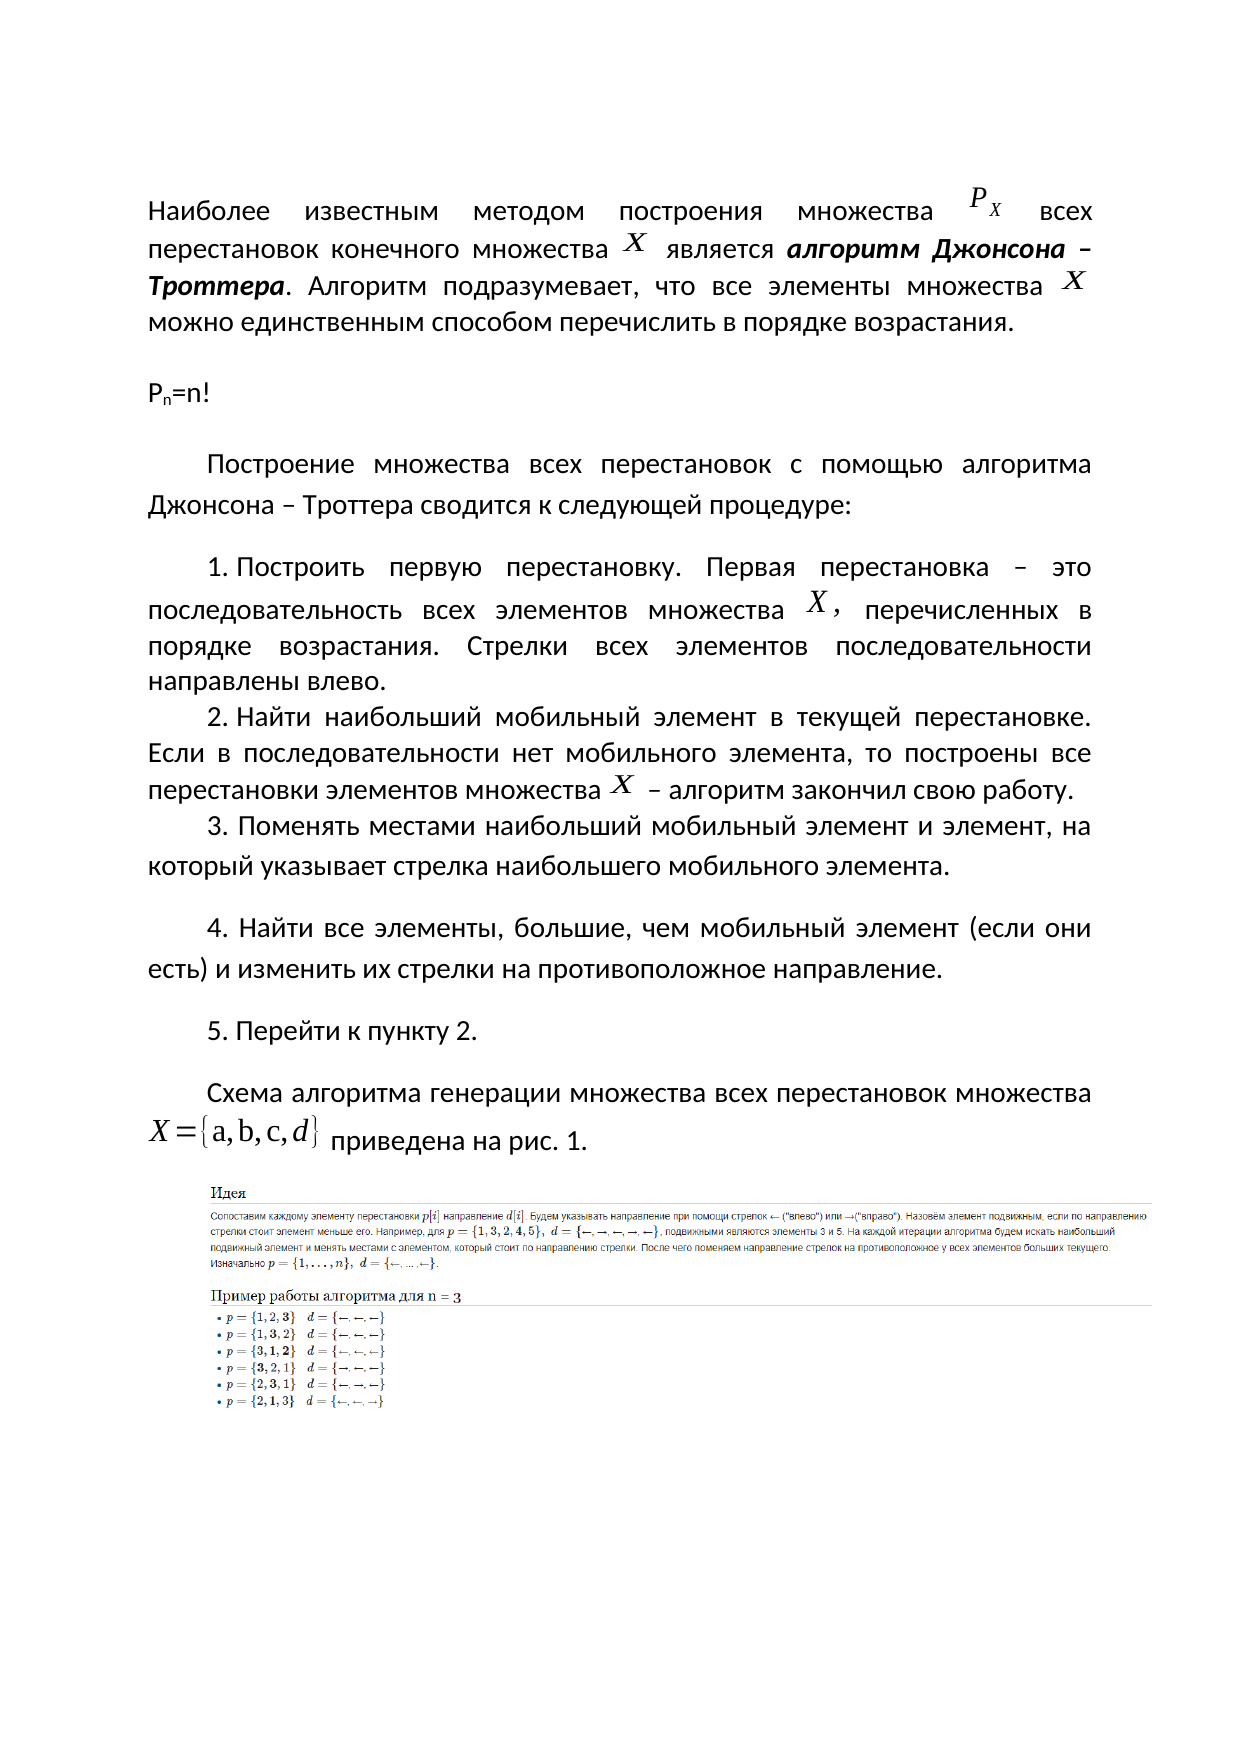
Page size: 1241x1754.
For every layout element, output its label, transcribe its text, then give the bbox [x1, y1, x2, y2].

text 4. Найти все элементы, большие, чем мобильный элемент (если они есть) и изменить их стрелки на противоположное направление. [148, 909, 1093, 986]
text Схема алгоритма генерации множества всех перестановок множества приведена на рис. 1. [148, 1074, 1093, 1158]
text Pn=n! [148, 374, 1093, 409]
text Построение множества всех перестановок с помощью алгоритма Джонсона – Троттера сводится к следующей процедуре: [148, 445, 1093, 522]
picture [206, 1184, 1152, 1417]
list Найти наибольший мобильный элемент в текущей перестановке. Если в последовательности нет мобильного элемента, то построены все перестановки элементов множества – алгоритм закончил свою работу. [148, 698, 1093, 807]
text 3. Поменять местами наибольший мобильный элемент и элемент, на который указывает стрелка наибольшего мобильного элемента. [148, 807, 1093, 883]
text 5. Перейти к пункту 2. [148, 1012, 1093, 1048]
text Наиболее известным методом построения множества всех перестановок конечного множества является алгоритм Джонсона – Троттера. Алгоритм подразумевает, что все элементы множества можно единственным способом перечислить в порядке возрастания. [148, 181, 1093, 338]
list Построить первую перестановку. Первая перестановка – это последовательность всех элементов множества перечисленных в порядке возрастания. Стрелки всех элементов последовательности направлены влево. [148, 548, 1093, 698]
